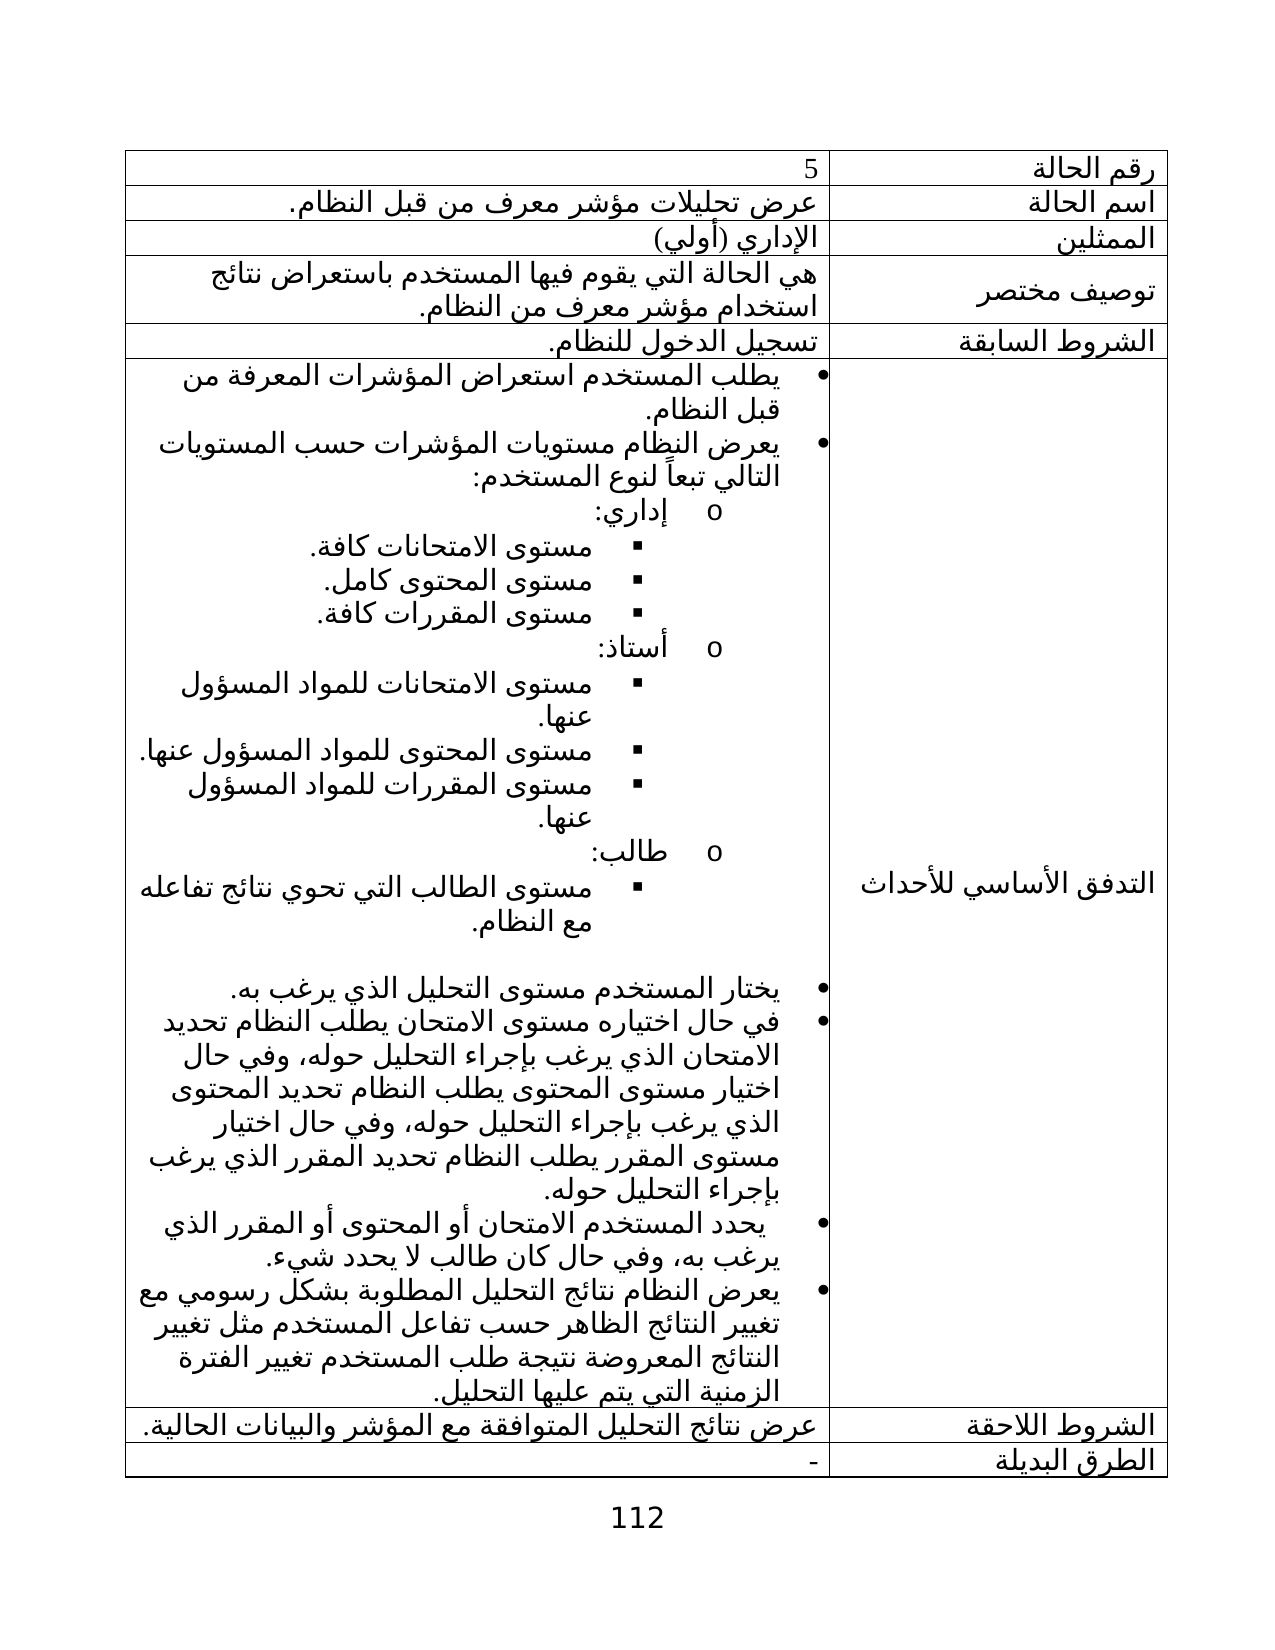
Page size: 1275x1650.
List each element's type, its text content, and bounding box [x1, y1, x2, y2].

table_cell الممثلين [830, 221, 1167, 255]
table_cell اسم الحالة [830, 186, 1167, 219]
table_cell - [126, 1443, 829, 1476]
table_cell الشروط السابقة [830, 324, 1167, 357]
table_cell يطلب المستخدم استعراض المؤشرات المعرفة من قبل النظام. يعرض النظام مستويات المؤشرات حسب المستويات التالي تبعاً لنوع المستخدم: إداري: مستوى الامتحانات كافة. مستوى المحتوى كامل. مستوى المقررات كافة. أستاذ: مستوى الامتحانات للمواد المسؤول عنها. مستوى المحتوى للمواد المسؤول عنها. مستوى المقررات للمواد المسؤول عنها. طالب: مستوى الطالب التي تحوي نتائج تفاعله مع النظام. يختار المستخدم مستوى التحليل الذي يرغب به. في حال اختياره مستوى الامتحان يطلب النظام تحديد الامتحان الذي يرغب بإجراء التحليل حوله، وفي حال اختيار مستوى المحتوى يطلب النظام تحديد المحتوى الذي يرغب بإجراء التحليل حوله، وفي حال اختيار مستوى المقرر يطلب النظام تحديد المقرر الذي يرغب بإجراء التحليل حوله. يحدد المستخدم الامتحان أو المحتوى أو المقرر الذي يرغب به، وفي حال كان طالب لا يحدد شيء. يعرض النظام نتائج التحليل المطلوبة بشكل رسومي مع تغيير النتائج الظاهر حسب تفاعل المستخدم مثل تغيير النتائج المعروضة نتيجة طلب المستخدم تغيير الفترة الزمنية التي يتم عليها التحليل. [126, 359, 829, 1407]
table_cell توصيف مختصر [830, 256, 1167, 323]
table_header 5 [126, 151, 829, 184]
table_cell التدفق الأساسي للأحداث [830, 359, 1167, 1407]
table_cell عرض تحليلات مؤشر معرف من قبل النظام. [126, 186, 829, 219]
table_cell الطرق البديلة [830, 1443, 1167, 1476]
table_cell الشروط اللاحقة [830, 1408, 1167, 1442]
table_cell الإداري (أولي) [126, 221, 829, 255]
table_cell تسجيل الدخول للنظام. [126, 324, 829, 357]
table_header رقم الحالة [830, 151, 1167, 184]
table_cell عرض نتائج التحليل المتوافقة مع المؤشر والبيانات الحالية. [126, 1408, 829, 1442]
table_cell هي الحالة التي يقوم فيها المستخدم باستعراض نتائج استخدام مؤشر معرف من النظام. [126, 256, 829, 323]
